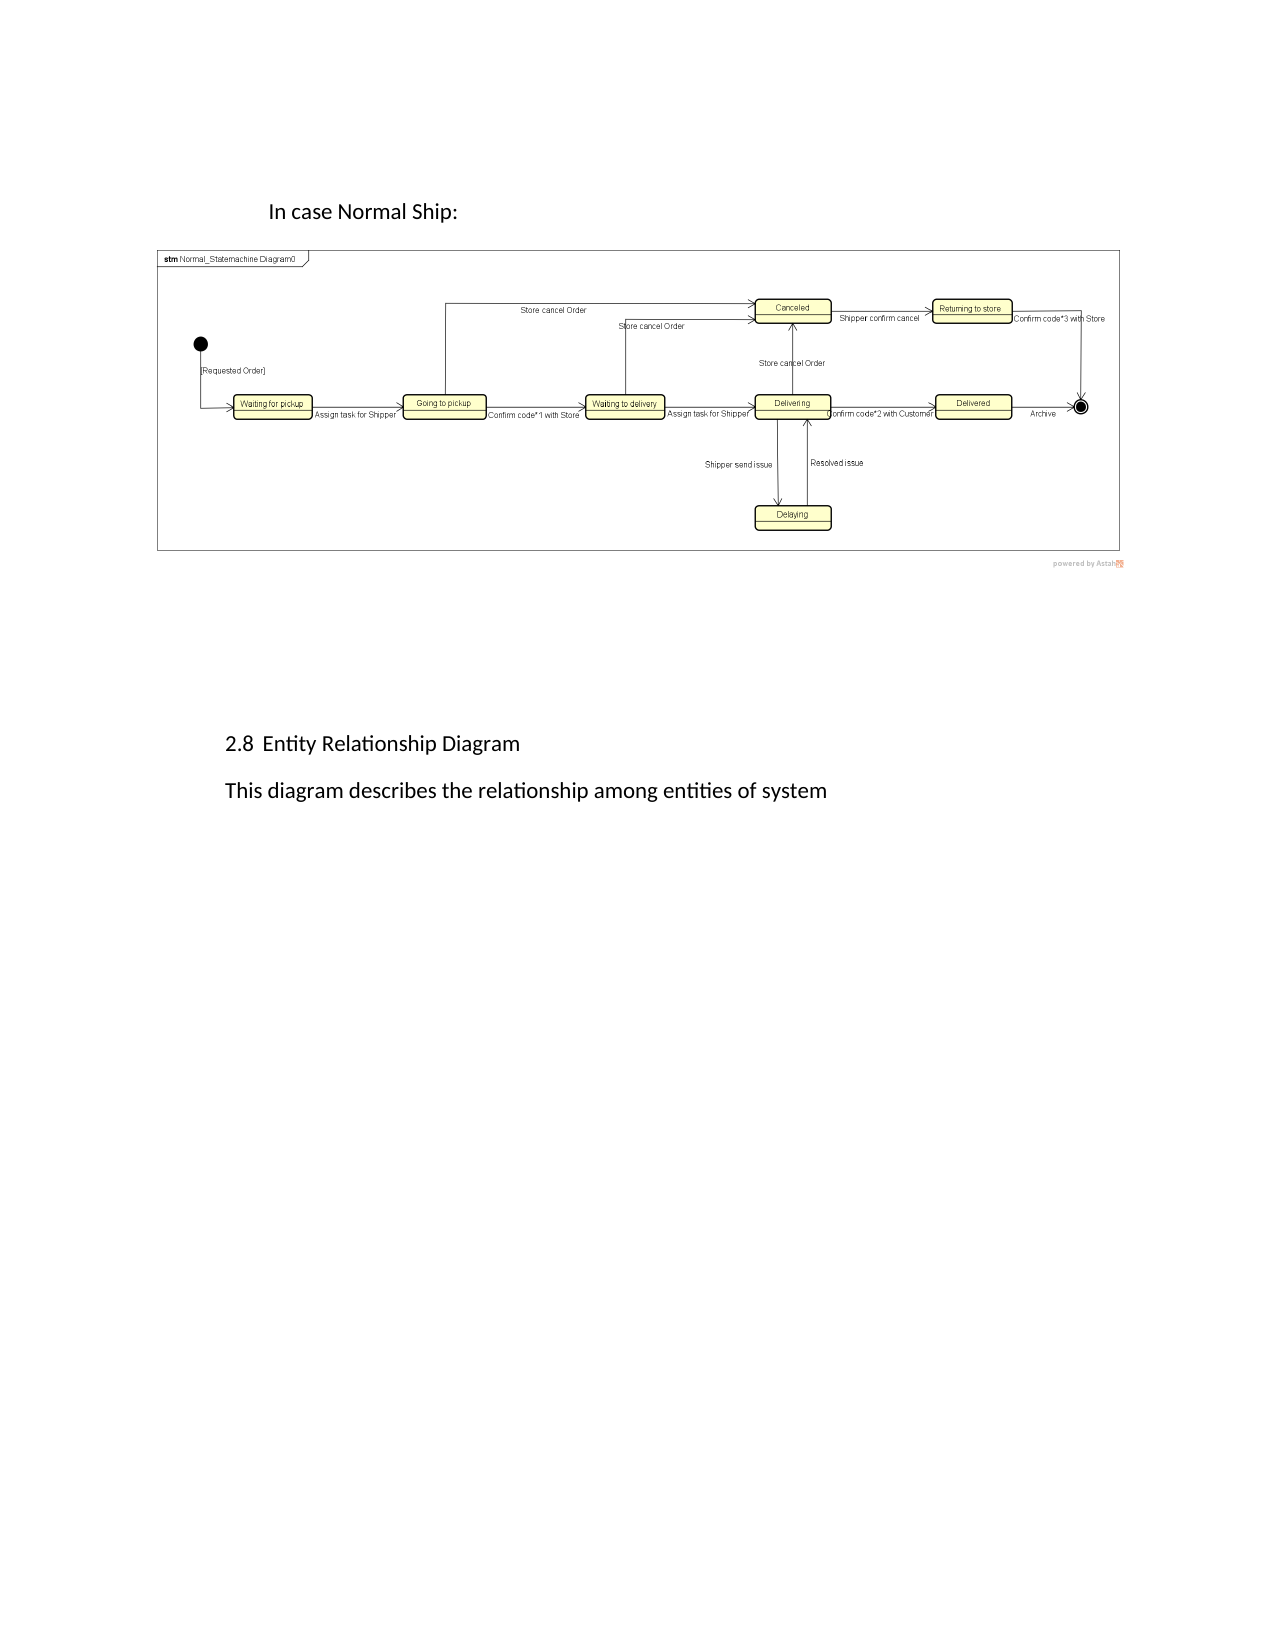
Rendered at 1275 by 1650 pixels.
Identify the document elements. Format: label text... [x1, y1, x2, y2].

list Entity Relationship Diagram [225, 729, 1125, 757]
text In case Normal Ship: [150, 197, 1125, 225]
text This diagram describes the relationship among entities of system [225, 776, 1125, 804]
picture [150, 243, 1125, 570]
